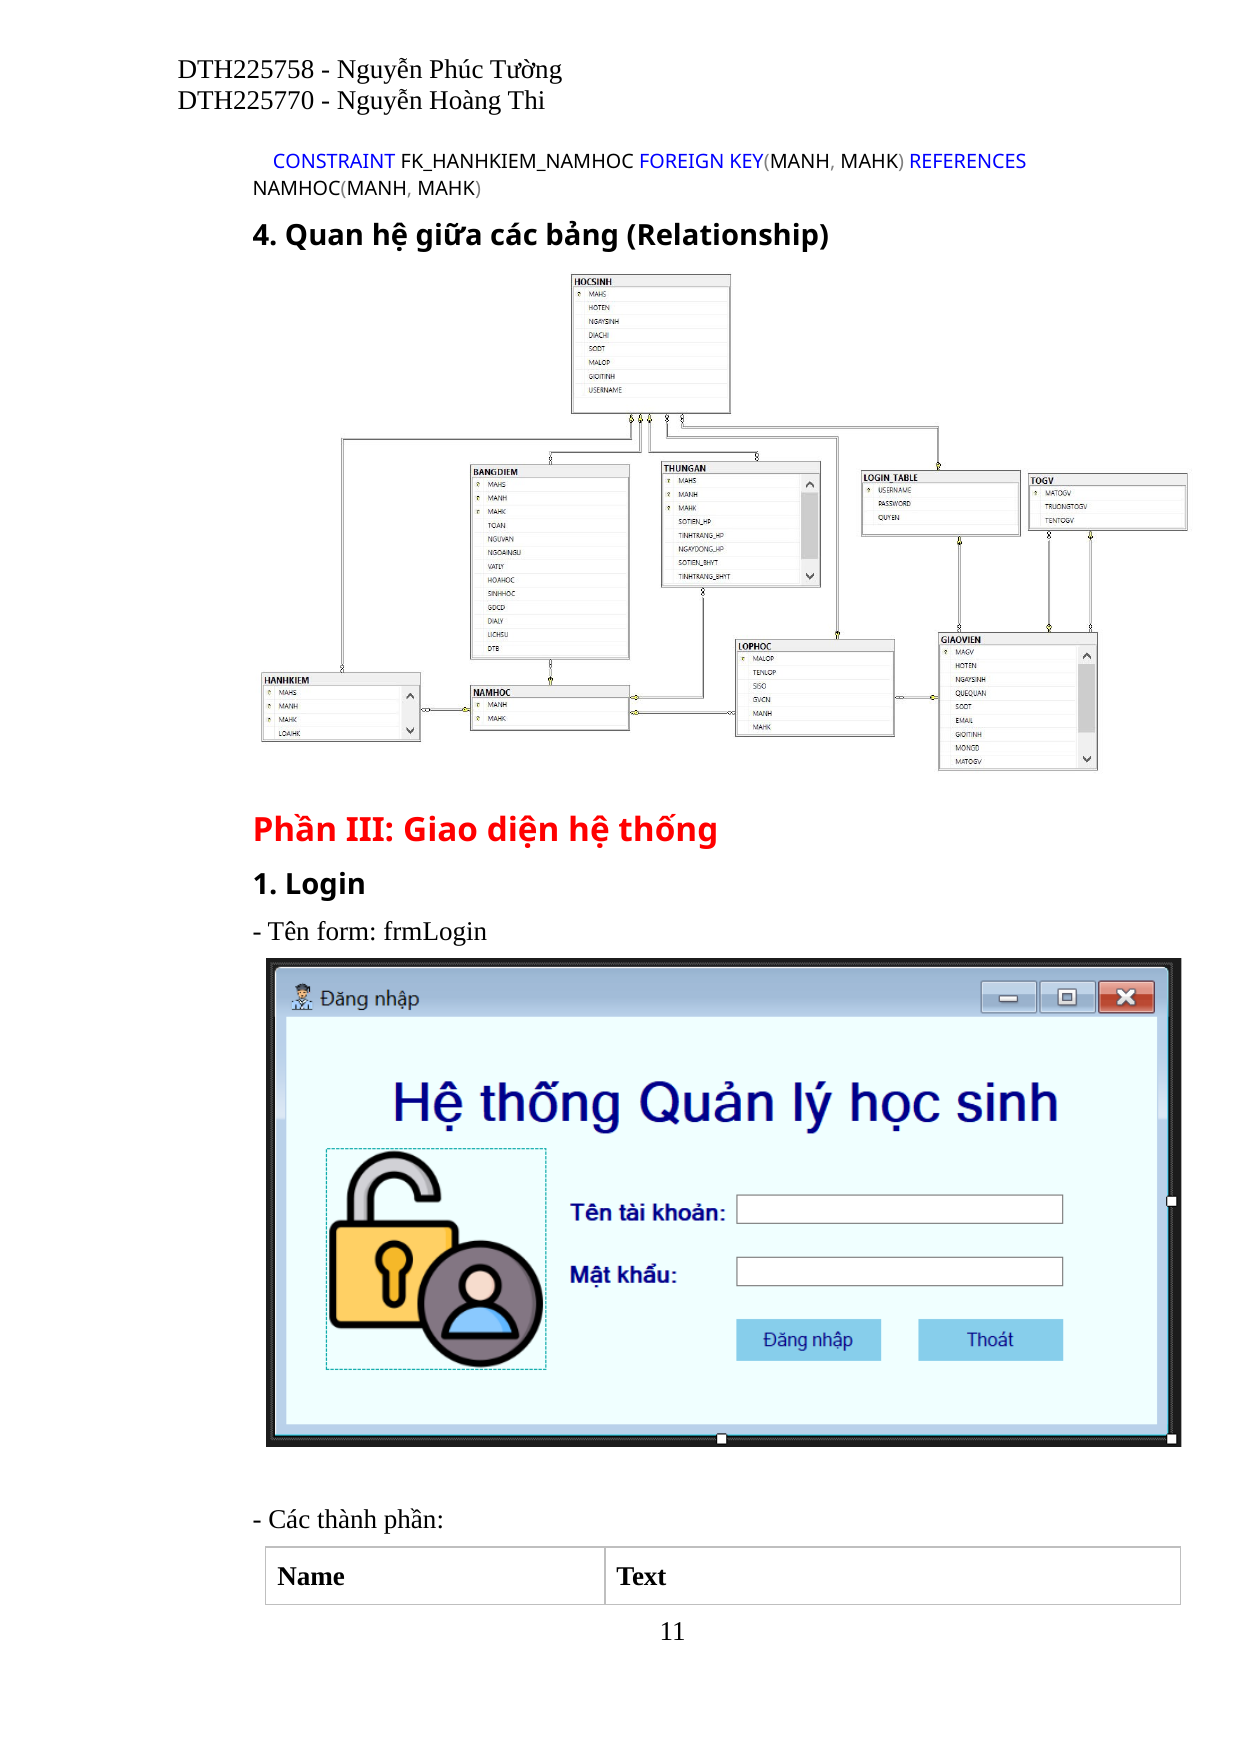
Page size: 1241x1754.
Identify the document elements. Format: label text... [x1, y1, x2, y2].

picture [266, 958, 1182, 1447]
subtitle Phần III: Giao diện hệ thống [177, 805, 1092, 851]
text - Các thành phần: [177, 1503, 1092, 1534]
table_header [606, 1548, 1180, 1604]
subtitle 4. Quan hệ giữa các bảng (Relationship) [177, 214, 1092, 254]
text CONSTRAINT FK_HANHKIEM_NAMHOC FOREIGN KEY(MANH, MAHK) REFERENCES NAMHOC(MANH, MAHK) [252, 148, 1092, 202]
text - Tên form: frmLogin [177, 915, 1092, 947]
picture [252, 266, 1204, 781]
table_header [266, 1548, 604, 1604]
subtitle 1. Login [177, 863, 1092, 903]
